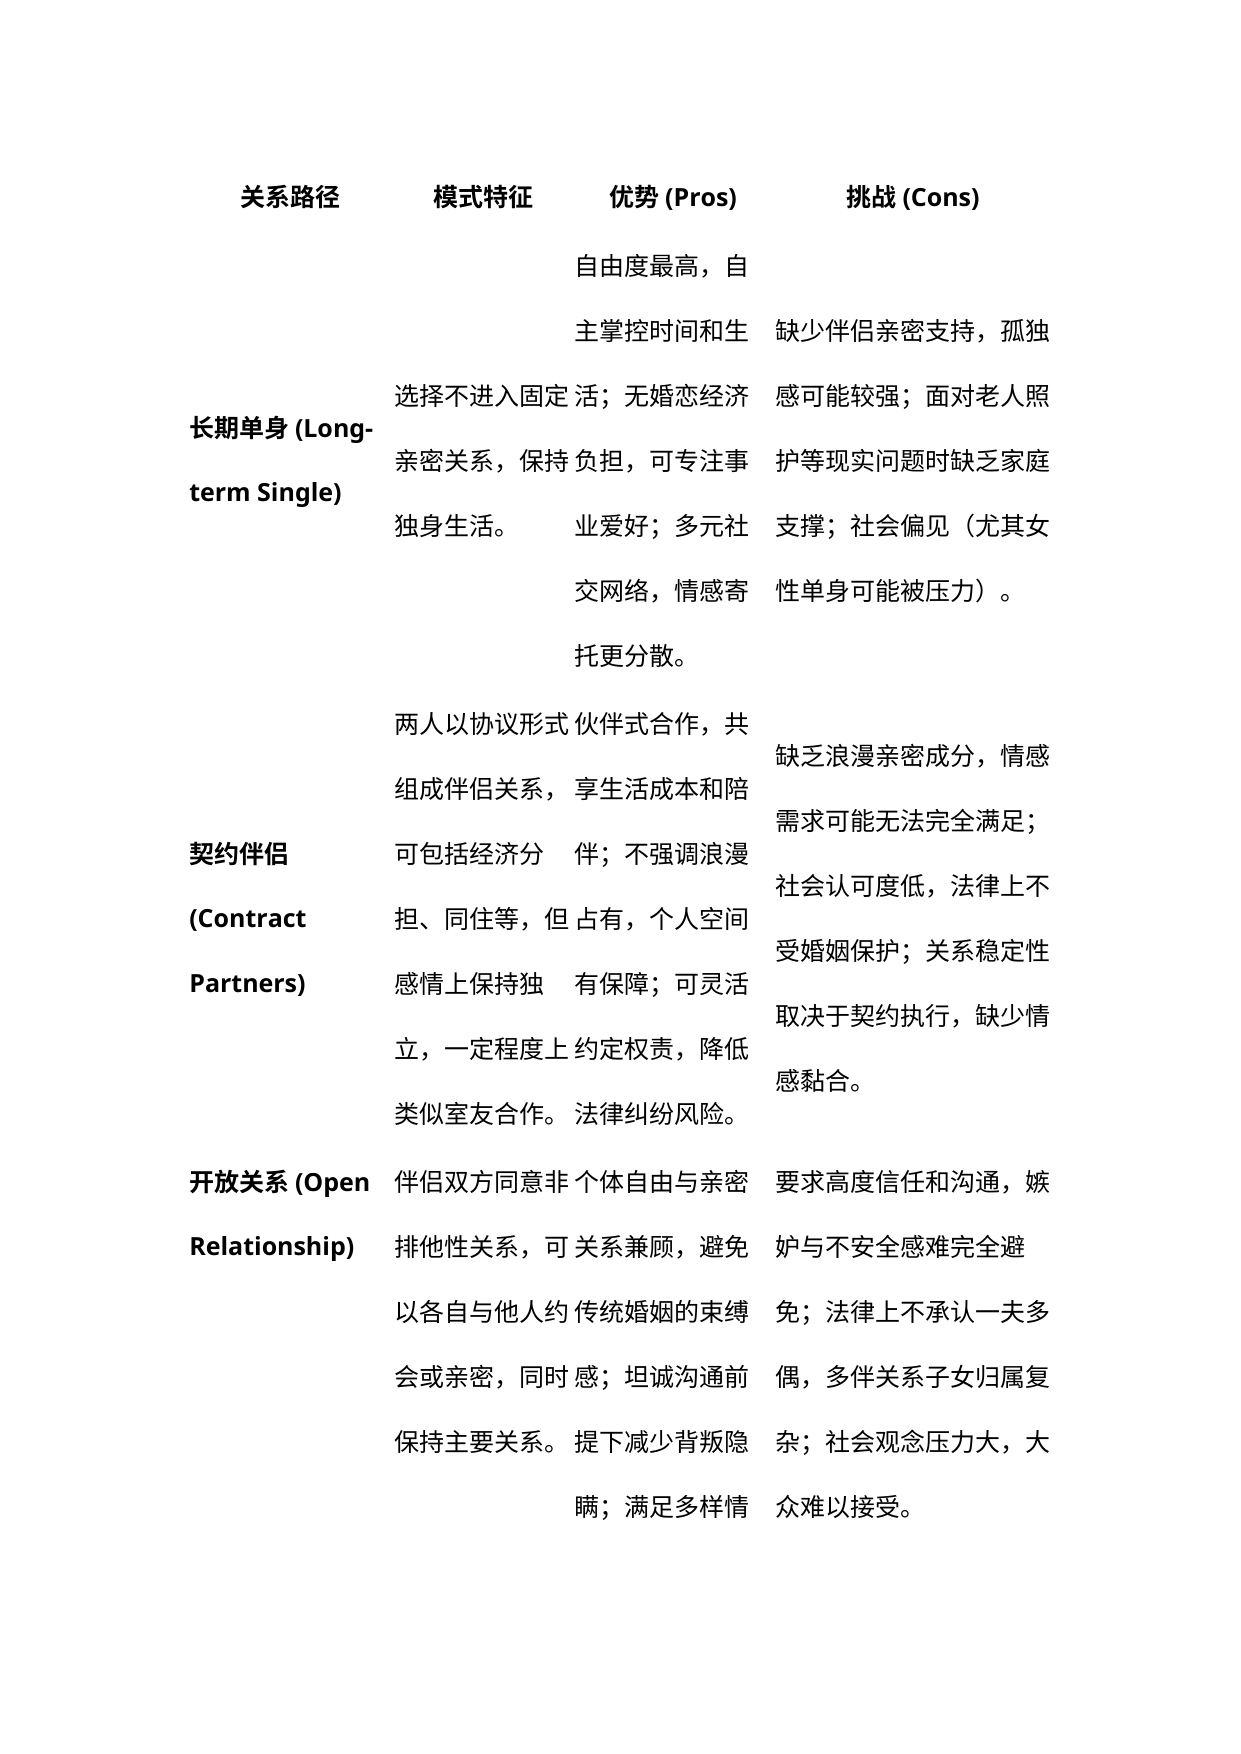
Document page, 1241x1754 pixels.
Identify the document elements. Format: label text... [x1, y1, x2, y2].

table_cell 伙伴式合作，共享生活成本和陪伴；不强调浪漫占有，个人空间有保障；可灵活约定权责，降低法律纠纷风险。 [573, 688, 773, 1146]
table_header 挑战 (Cons) [773, 162, 1053, 230]
table_cell 个体自由与亲密关系兼顾，避免传统婚姻的束缚感；坦诚沟通前提下减少背叛隐瞒；满足多样情感/性需求。 [573, 1146, 773, 1539]
table_cell 开放关系 (Open Relationship) [188, 1146, 393, 1539]
table_header 优势 (Pros) [573, 162, 773, 230]
table_cell 自由度最高，自主掌控时间和生活；无婚恋经济负担，可专注事业爱好；多元社交网络，情感寄托更分散。 [573, 230, 773, 688]
table_cell 两人以协议形式组成伴侣关系，可包括经济分担、同住等，但感情上保持独立，一定程度上类似室友合作。 [393, 688, 573, 1146]
table_cell 契约伴侣 (Contract Partners) [188, 688, 393, 1146]
table_header 关系路径 [188, 162, 393, 230]
table_cell 缺少伴侣亲密支持，孤独感可能较强；面对老人照护等现实问题时缺乏家庭支撑；社会偏见（尤其女性单身可能被压力）。 [773, 230, 1053, 688]
table_header 模式特征 [393, 162, 573, 230]
table_cell 选择不进入固定亲密关系，保持独身生活。 [393, 230, 573, 688]
table_cell 要求高度信任和沟通，嫉妒与不安全感难完全避免；法律上不承认一夫多偶，多伴关系子女归属复杂；社会观念压力大，大众难以接受。 [773, 1146, 1053, 1539]
table_cell 长期单身 (Long-term Single) [188, 230, 393, 688]
table_cell 伴侣双方同意非排他性关系，可以各自与他人约会或亲密，同时保持主要关系。 [393, 1146, 573, 1539]
table_cell 缺乏浪漫亲密成分，情感需求可能无法完全满足；社会认可度低，法律上不受婚姻保护；关系稳定性取决于契约执行，缺少情感黏合。 [773, 688, 1053, 1146]
